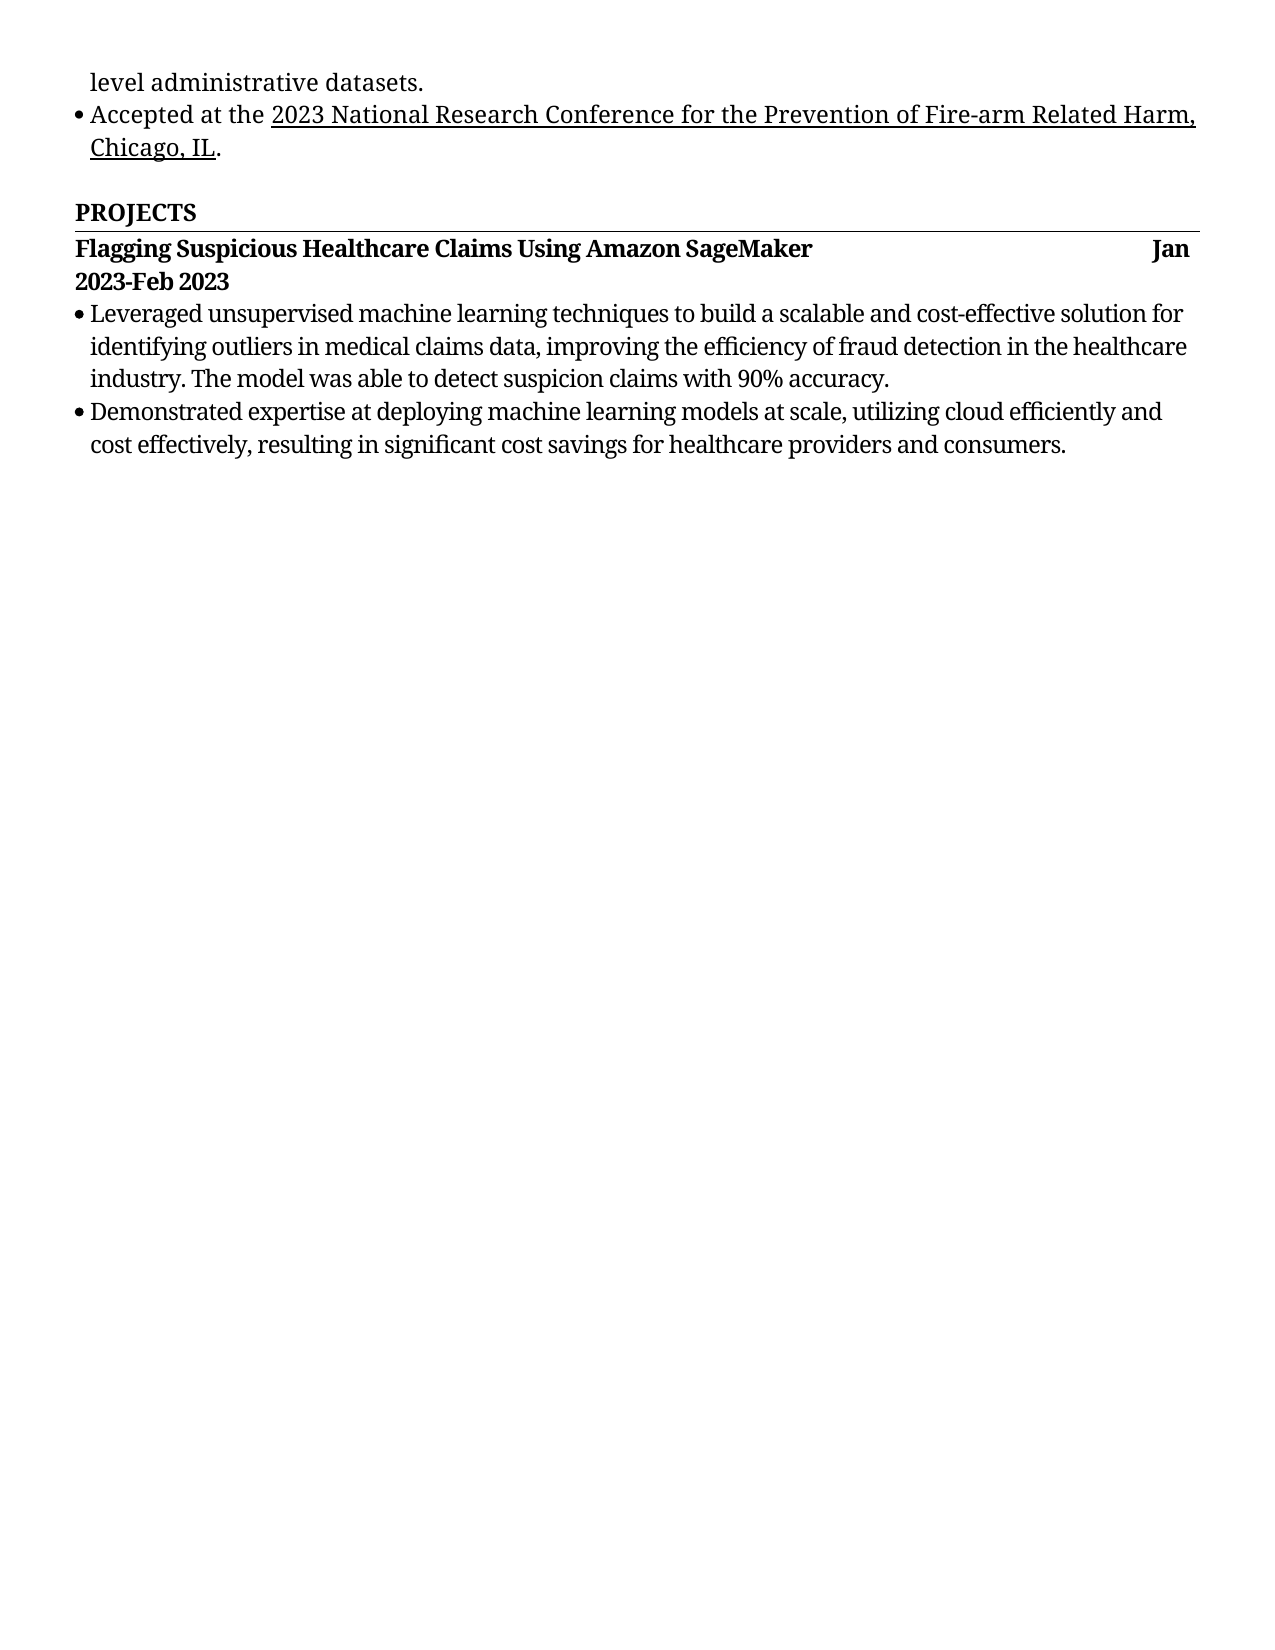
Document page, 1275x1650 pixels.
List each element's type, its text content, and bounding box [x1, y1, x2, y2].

text Flagging Suspicious Healthcare Claims Using Amazon SageMaker Jan 2023-Feb 2023 [75, 232, 1200, 297]
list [75, 66, 1200, 98]
list Leveraged unsupervised machine learning techniques to build a scalable and cost-effective solution for identifying outliers in medical claims data, improving the efficiency of fraud detection in the healthcare industry. The model was able to detect suspicion claims with 90% accuracy. [75, 297, 1200, 395]
list Accepted at the 2023 National Research Conference for the Prevention of Fire-arm Related Harm, Chicago, IL. [75, 98, 1200, 163]
list Demonstrated expertise at deploying machine learning models at scale, utilizing cloud efficiently and cost effectively, resulting in significant cost savings for healthcare providers and consumers. [75, 395, 1200, 460]
text PROJECTS [75, 196, 1200, 231]
